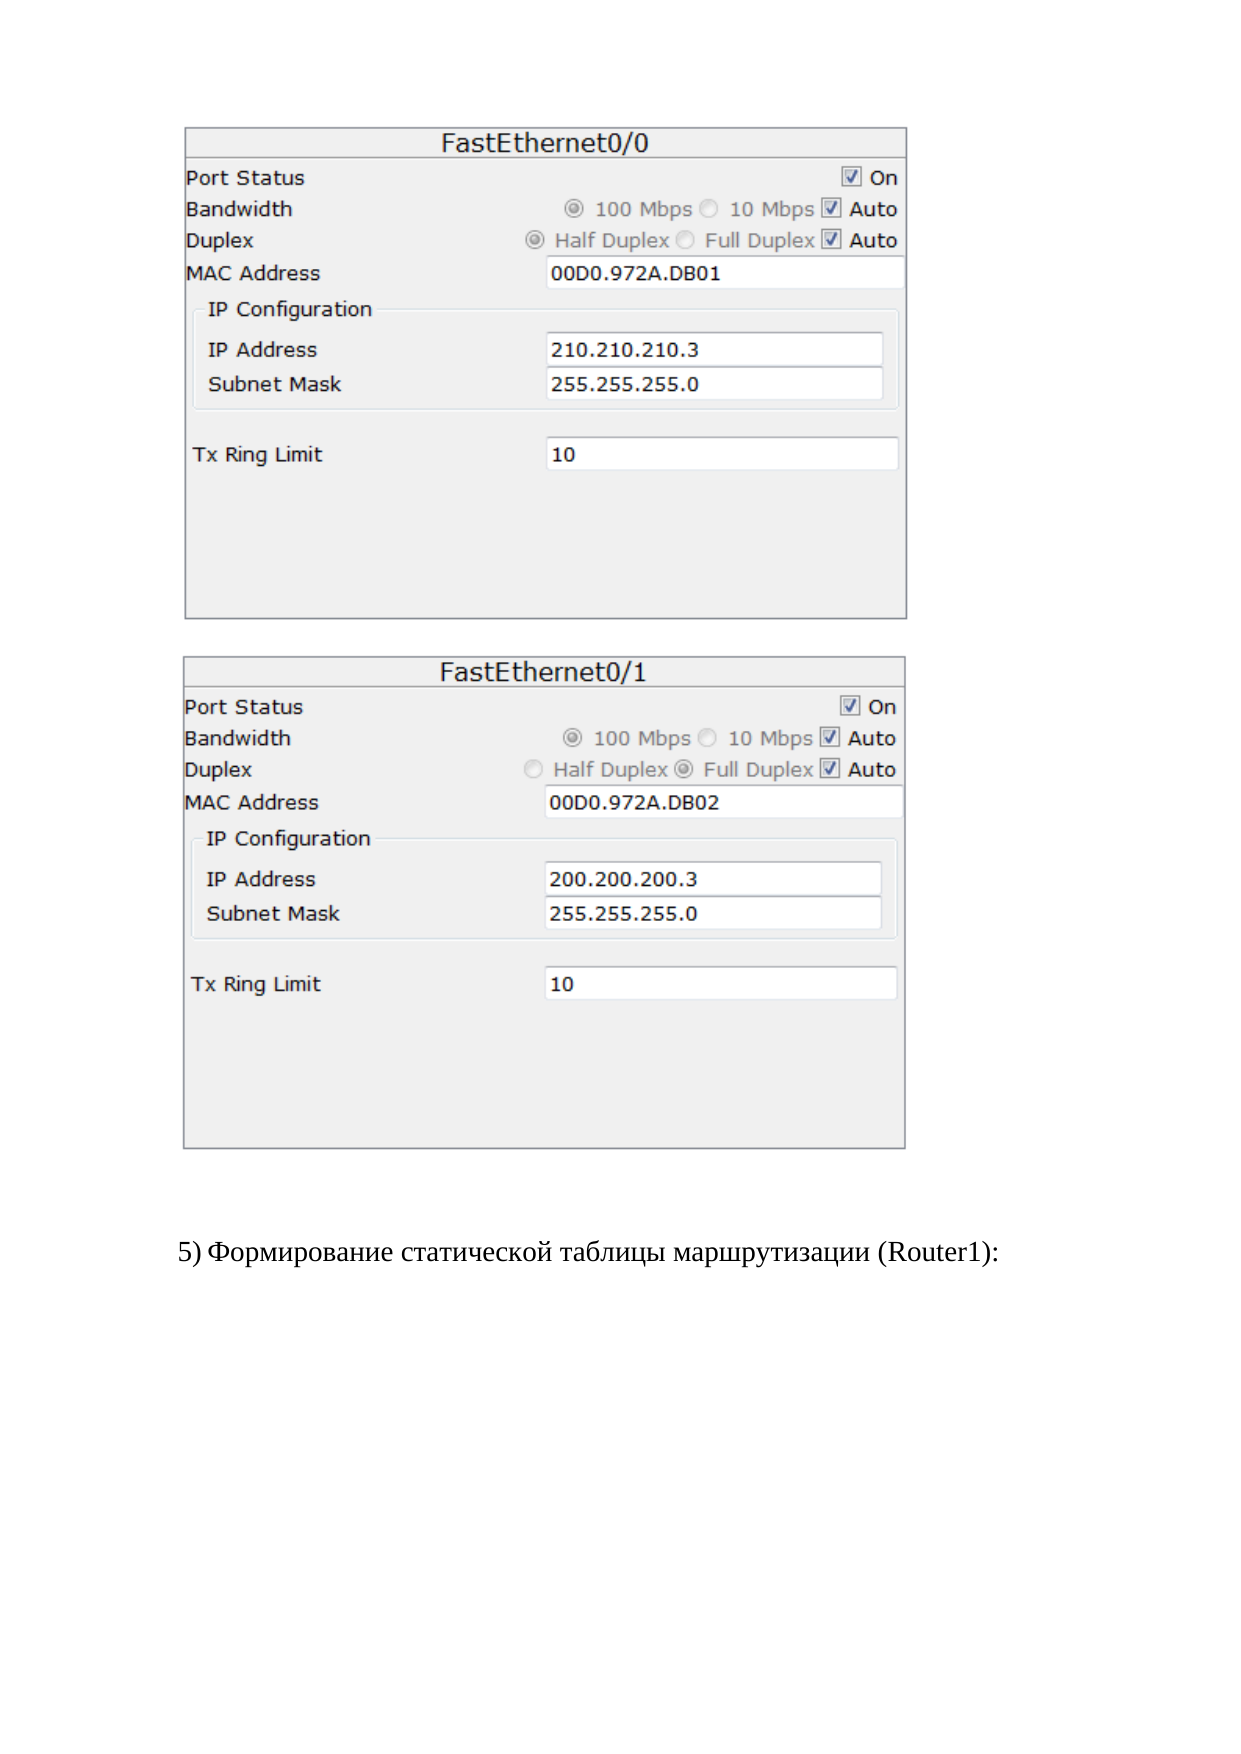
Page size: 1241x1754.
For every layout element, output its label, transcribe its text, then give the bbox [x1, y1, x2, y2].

picture [177, 647, 917, 1162]
text 5) Формирование статической таблицы маршрутизации (Router1): [177, 1234, 1152, 1267]
picture [177, 118, 920, 629]
